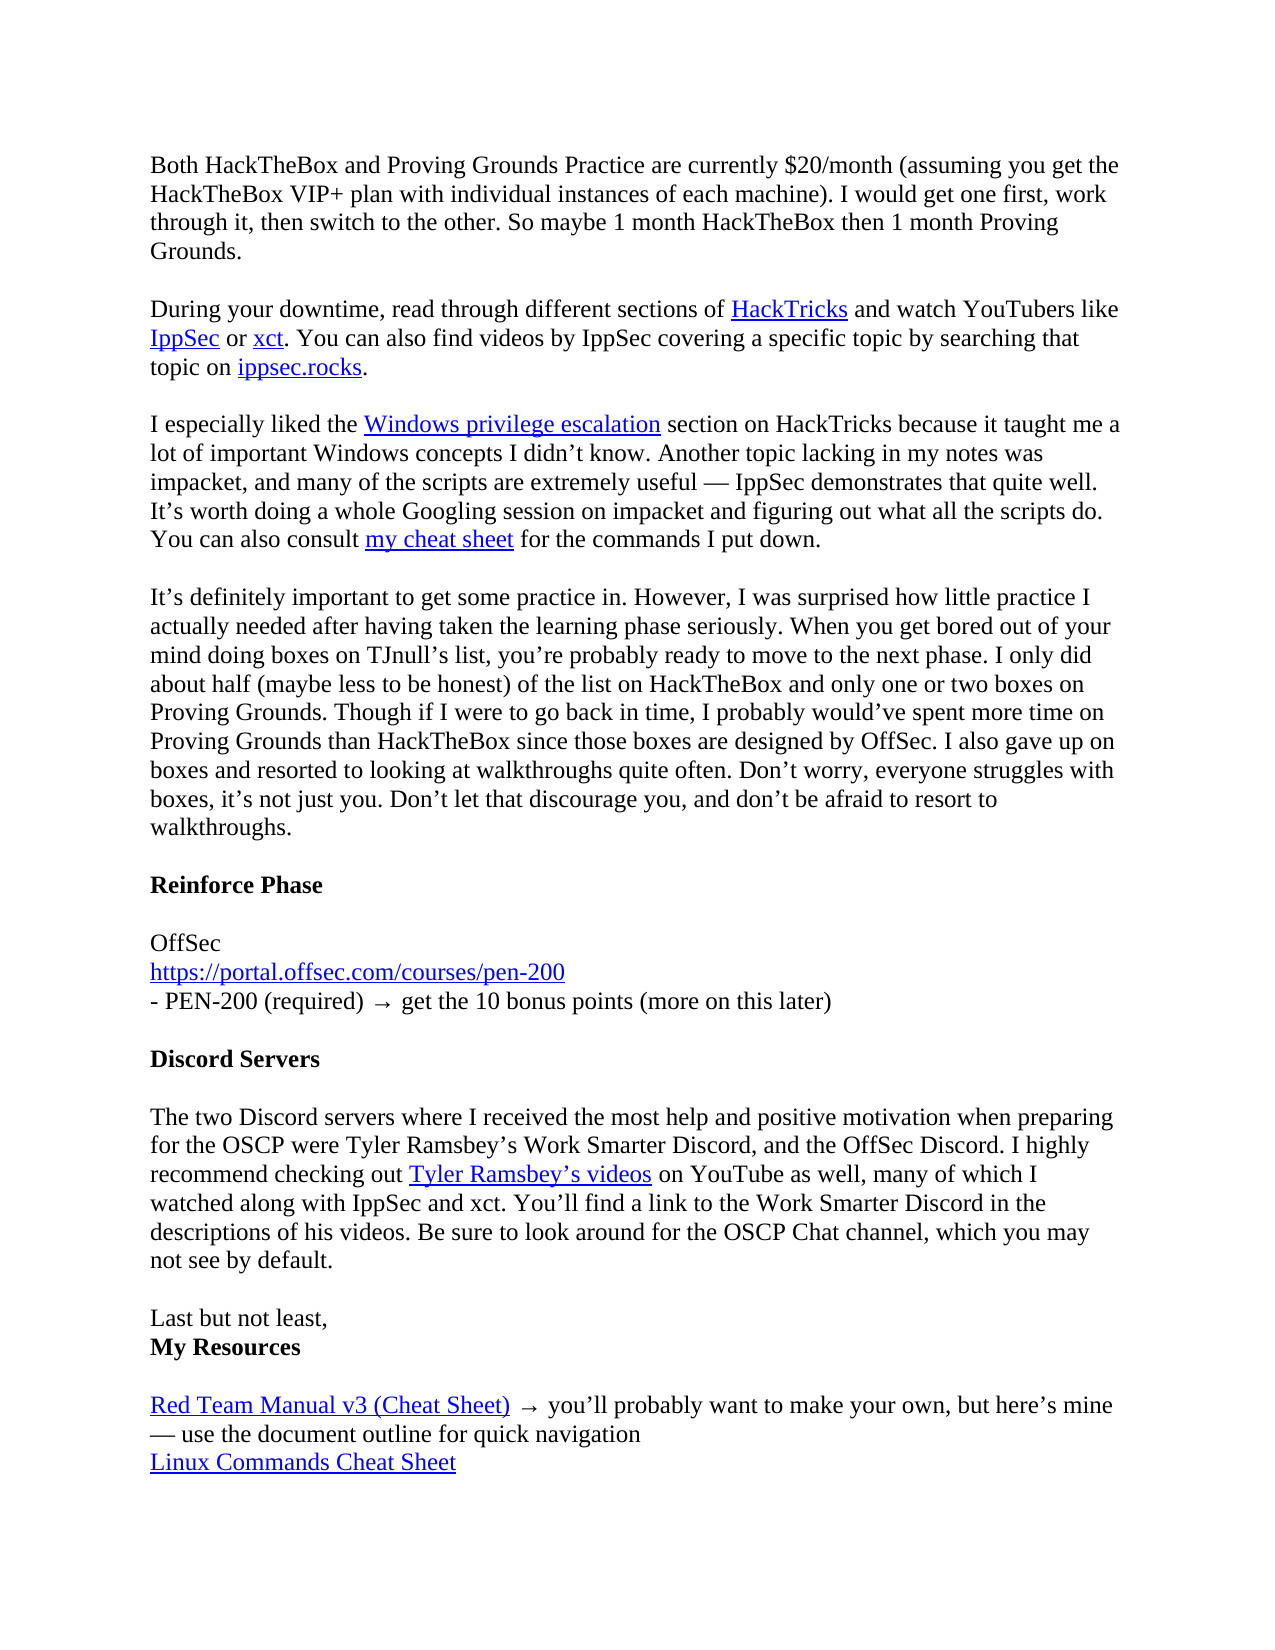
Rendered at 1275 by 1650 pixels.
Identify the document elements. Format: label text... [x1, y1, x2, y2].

text It’s definitely important to get some practice in. However, I was surprised how little practice I actually needed after having taken the learning phase seriously. When you get bored out of your mind doing boxes on TJnull’s list, you’re probably ready to move to the next phase. I only did about half (maybe less to be honest) of the list on HackTheBox and only one or two boxes on Proving Grounds. Though if I were to go back in time, I probably would’ve spent more time on Proving Grounds than HackTheBox since those boxes are designed by OffSec. I also gave up on boxes and resorted to looking at walkthroughs quite often. Don’t worry, everyone struggles with boxes, it’s not just you. Don’t let that discourage you, and don’t be afraid to resort to walkthroughs. [150, 582, 1125, 841]
text The two Discord servers where I received the most help and positive motivation when preparing for the OSCP were Tyler Ramsbey’s Work Smarter Discord, and the OffSec Discord. I highly recommend checking out Tyler Ramsbey’s videos on YouTube as well, many of which I watched along with IppSec and xct. You’ll find a link to the Work Smarter Discord in the descriptions of his videos. Be sure to look around for the OSCP Chat channel, which you may not see by default. [150, 1102, 1125, 1274]
text Discord Servers [150, 1044, 1125, 1072]
text Both HackTheBox and Proving Grounds Practice are currently $20/month (assuming you get the HackTheBox VIP+ plan with individual instances of each machine). I would get one first, work through it, then switch to the other. So maybe 1 month HackTheBox then 1 month Proving Grounds. [150, 150, 1125, 265]
text I especially liked the Windows privilege escalation section on HackTricks because it taught me a lot of important Windows concepts I didn’t know. Another topic lacking in my notes was impacket, and many of the scripts are extremely useful — IppSec demonstrates that quite well. It’s worth doing a whole Googling session on impacket and figuring out what all the scripts do. You can also consult my cheat sheet for the commands I put down. [150, 409, 1125, 553]
text OffSec https://portal.offsec.com/courses/pen-200 - PEN-200 (required) → get the 10 bonus points (more on this later) [150, 928, 1125, 1014]
text Reinforce Phase [150, 870, 1125, 899]
text Last but not least, My Resources [150, 1303, 1125, 1361]
text During your downtime, read through different sections of HackTricks and watch YouTubers like IppSec or xct. You can also find videos by IppSec covering a specific topic by searching that topic on ippsec.rocks. [150, 294, 1125, 380]
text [150, 1390, 1125, 1476]
